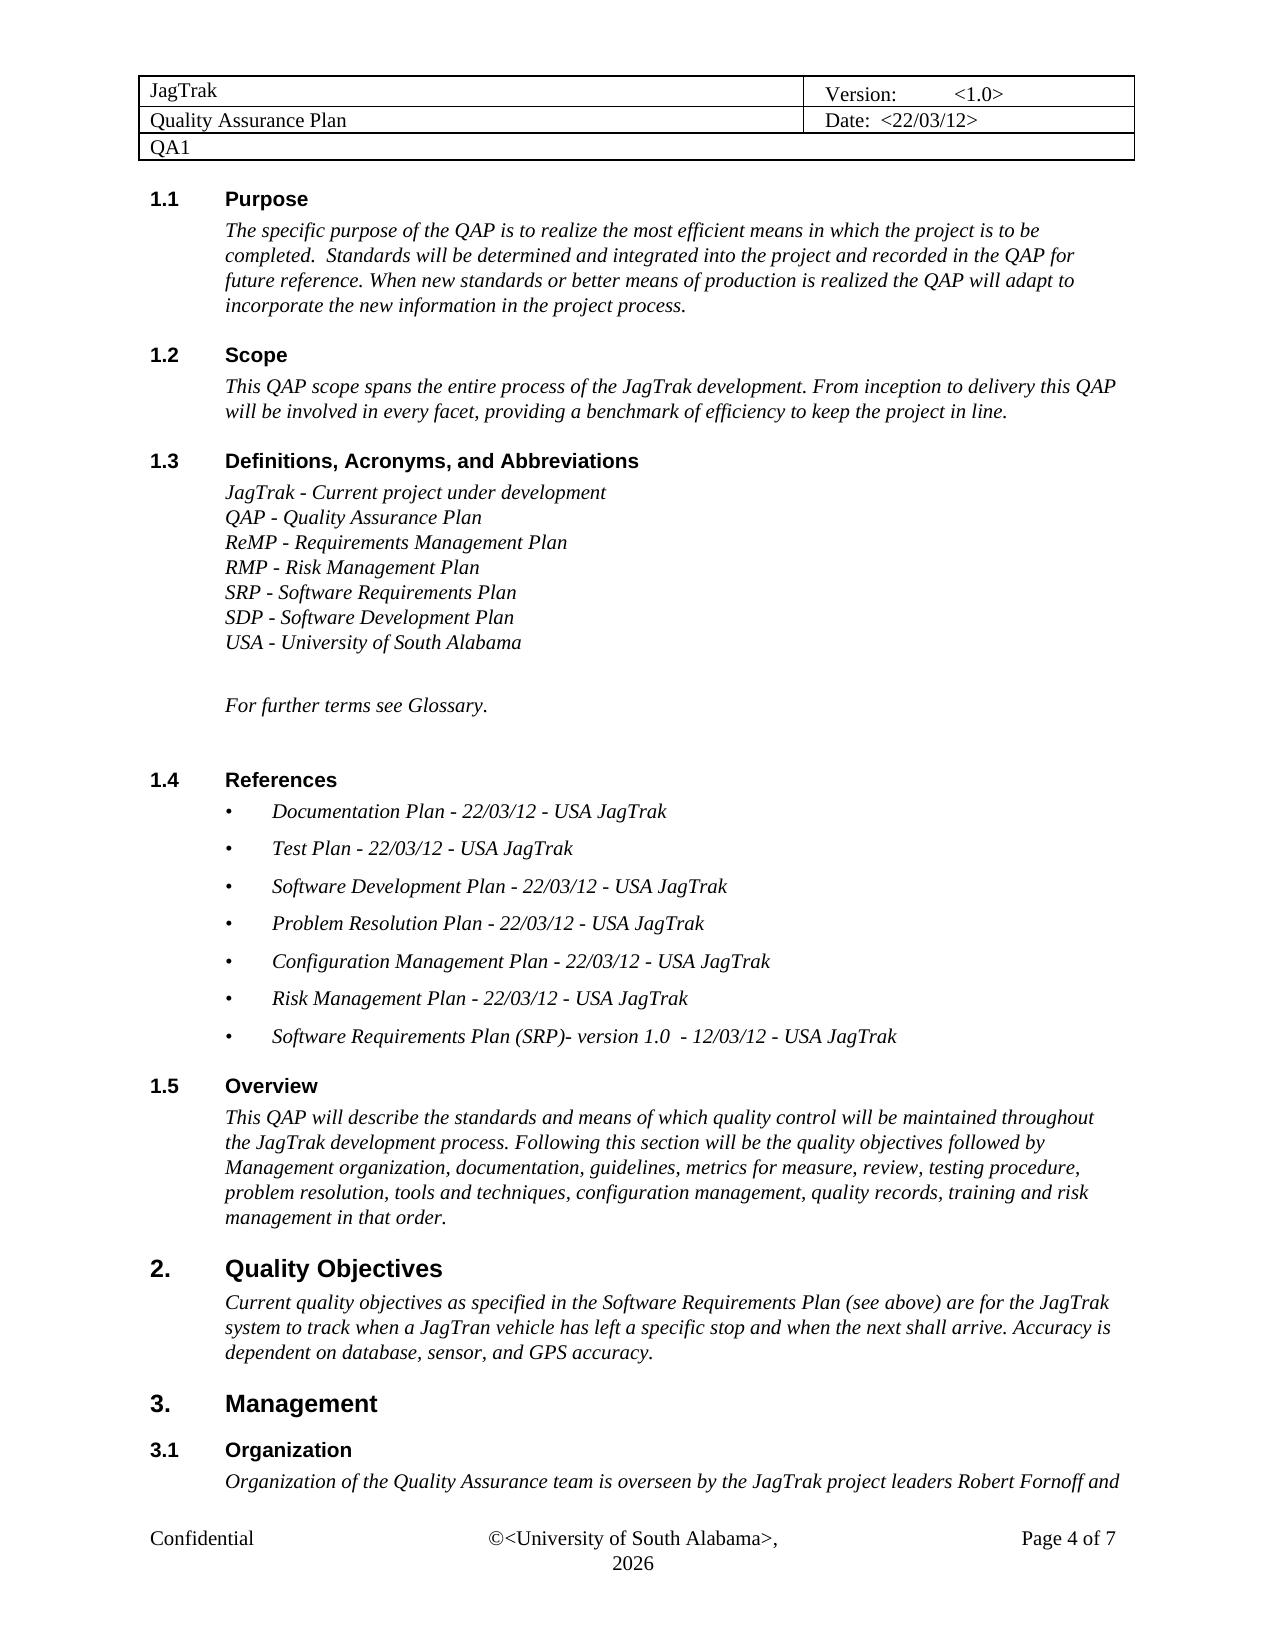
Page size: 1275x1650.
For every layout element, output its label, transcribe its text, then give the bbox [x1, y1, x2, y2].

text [225, 1468, 1125, 1493]
text JagTrak - Current project under development QAP - Quality Assurance Plan ReMP - Requirements Management Plan RMP - Risk Management Plan SRP - Software Requirements Plan SDP - Software Development Plan USA - University of South Alabama [225, 479, 1125, 679]
subtitle Organization [150, 1437, 1125, 1462]
text • Configuration Management Plan - 22/03/12 - USA JagTrak [225, 948, 1125, 973]
text • Software Development Plan - 22/03/12 - USA JagTrak [225, 873, 1125, 898]
subtitle Definitions, Acronyms, and Abbreviations [150, 448, 1125, 473]
text The specific purpose of the QAP is to realize the most efficient means in which the project is to be completed. Standards will be determined and integrated into the project and recorded in the QAP for future reference. When new standards or better means of production is realized the QAP will adapt to incorporate the new information in the project process. [225, 217, 1125, 317]
text • Problem Resolution Plan - 22/03/12 - USA JagTrak [225, 910, 1125, 935]
text For further terms see Glossary. [225, 692, 1125, 742]
subtitle Purpose [150, 185, 1125, 210]
text • Test Plan - 22/03/12 - USA JagTrak [225, 835, 1125, 860]
text • Software Requirements Plan (SRP)- version 1.0 - 12/03/12 - USA JagTrak [225, 1023, 1125, 1048]
subtitle Management [150, 1389, 1125, 1418]
text This QAP scope spans the entire process of the JagTrak development. From inception to delivery this QAP will be involved in every facet, providing a benchmark of efficiency to keep the project in line. [225, 373, 1125, 423]
subtitle Quality Objectives [150, 1254, 1125, 1283]
text • Risk Management Plan - 22/03/12 - USA JagTrak [225, 985, 1125, 1010]
text This QAP will describe the standards and means of which quality control will be maintained throughout the JagTrak development process. Following this section will be the quality objectives followed by Management organization, documentation, guidelines, metrics for measure, review, testing procedure, problem resolution, tools and techniques, configuration management, quality records, training and risk management in that order. [225, 1104, 1125, 1229]
subtitle Scope [150, 342, 1125, 367]
subtitle References [150, 767, 1125, 792]
subtitle Overview [150, 1073, 1125, 1098]
text • Documentation Plan - 22/03/12 - USA JagTrak [225, 798, 1125, 823]
text Current quality objectives as specified in the Software Requirements Plan (see above) are for the JagTrak system to track when a JagTran vehicle has left a specific stop and when the next shall arrive. Accuracy is dependent on database, sensor, and GPS accuracy. [225, 1289, 1125, 1364]
